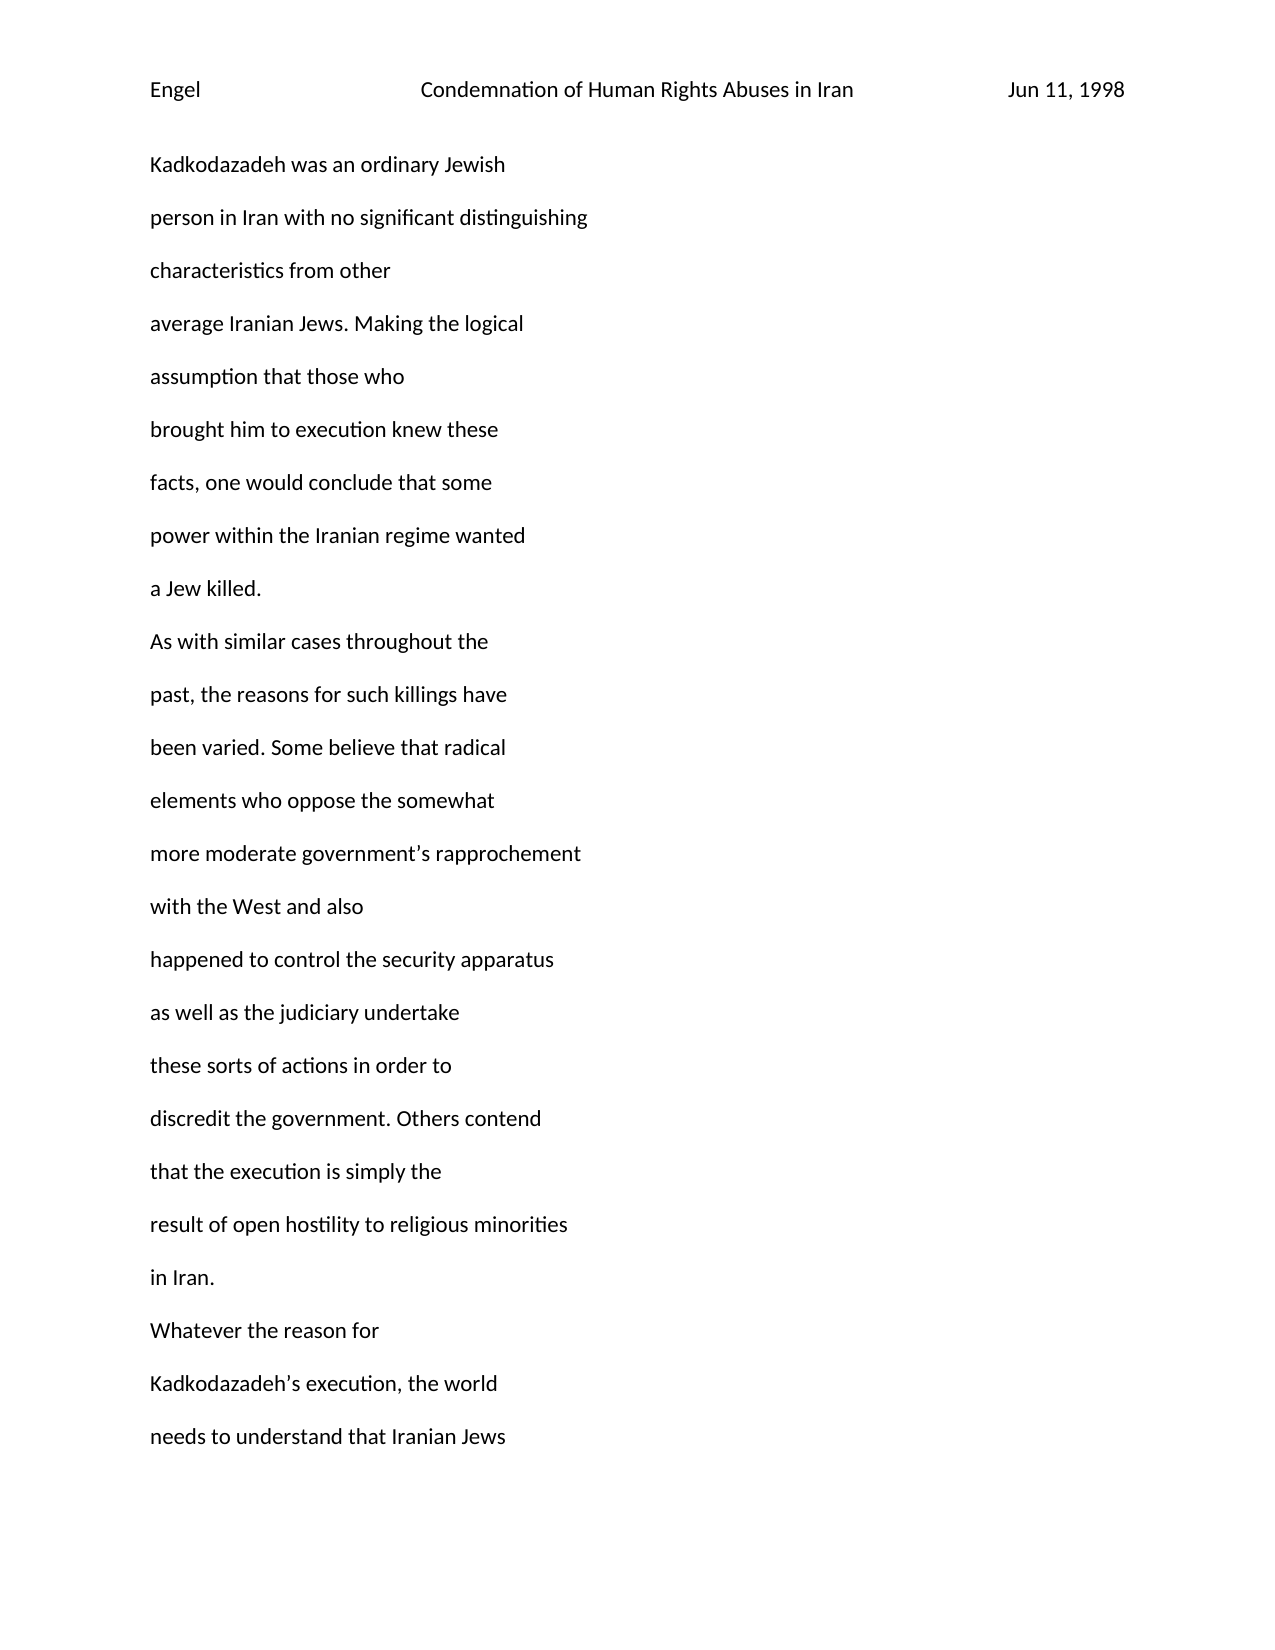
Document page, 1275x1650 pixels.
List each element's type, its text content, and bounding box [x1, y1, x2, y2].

text As with similar cases throughout the [150, 627, 1125, 655]
text elements who oppose the somewhat [150, 786, 1125, 814]
text facts, one would conclude that some [150, 468, 1125, 496]
text happened to control the security apparatus [150, 945, 1125, 973]
text that the execution is simply the [150, 1157, 1125, 1185]
text more moderate government’s rapprochement [150, 839, 1125, 867]
text Kadkodazadeh was an ordinary Jewish [150, 150, 1125, 178]
text power within the Iranian regime wanted [150, 521, 1125, 549]
text average Iranian Jews. Making the logical [150, 309, 1125, 337]
text been varied. Some believe that radical [150, 733, 1125, 761]
text discredit the government. Others contend [150, 1104, 1125, 1132]
text needs to understand that Iranian Jews [150, 1422, 1125, 1451]
text a Jew killed. [150, 574, 1125, 602]
text with the West and also [150, 892, 1125, 920]
text Whatever the reason for [150, 1316, 1125, 1344]
text these sorts of actions in order to [150, 1051, 1125, 1079]
text in Iran. [150, 1263, 1125, 1291]
text characteristics from other [150, 256, 1125, 284]
text person in Iran with no significant distinguishing [150, 203, 1125, 231]
text assumption that those who [150, 362, 1125, 390]
text Kadkodazadeh’s execution, the world [150, 1369, 1125, 1397]
text result of open hostility to religious minorities [150, 1210, 1125, 1238]
text past, the reasons for such killings have [150, 680, 1125, 708]
text as well as the judiciary undertake [150, 998, 1125, 1026]
text brought him to execution knew these [150, 415, 1125, 443]
